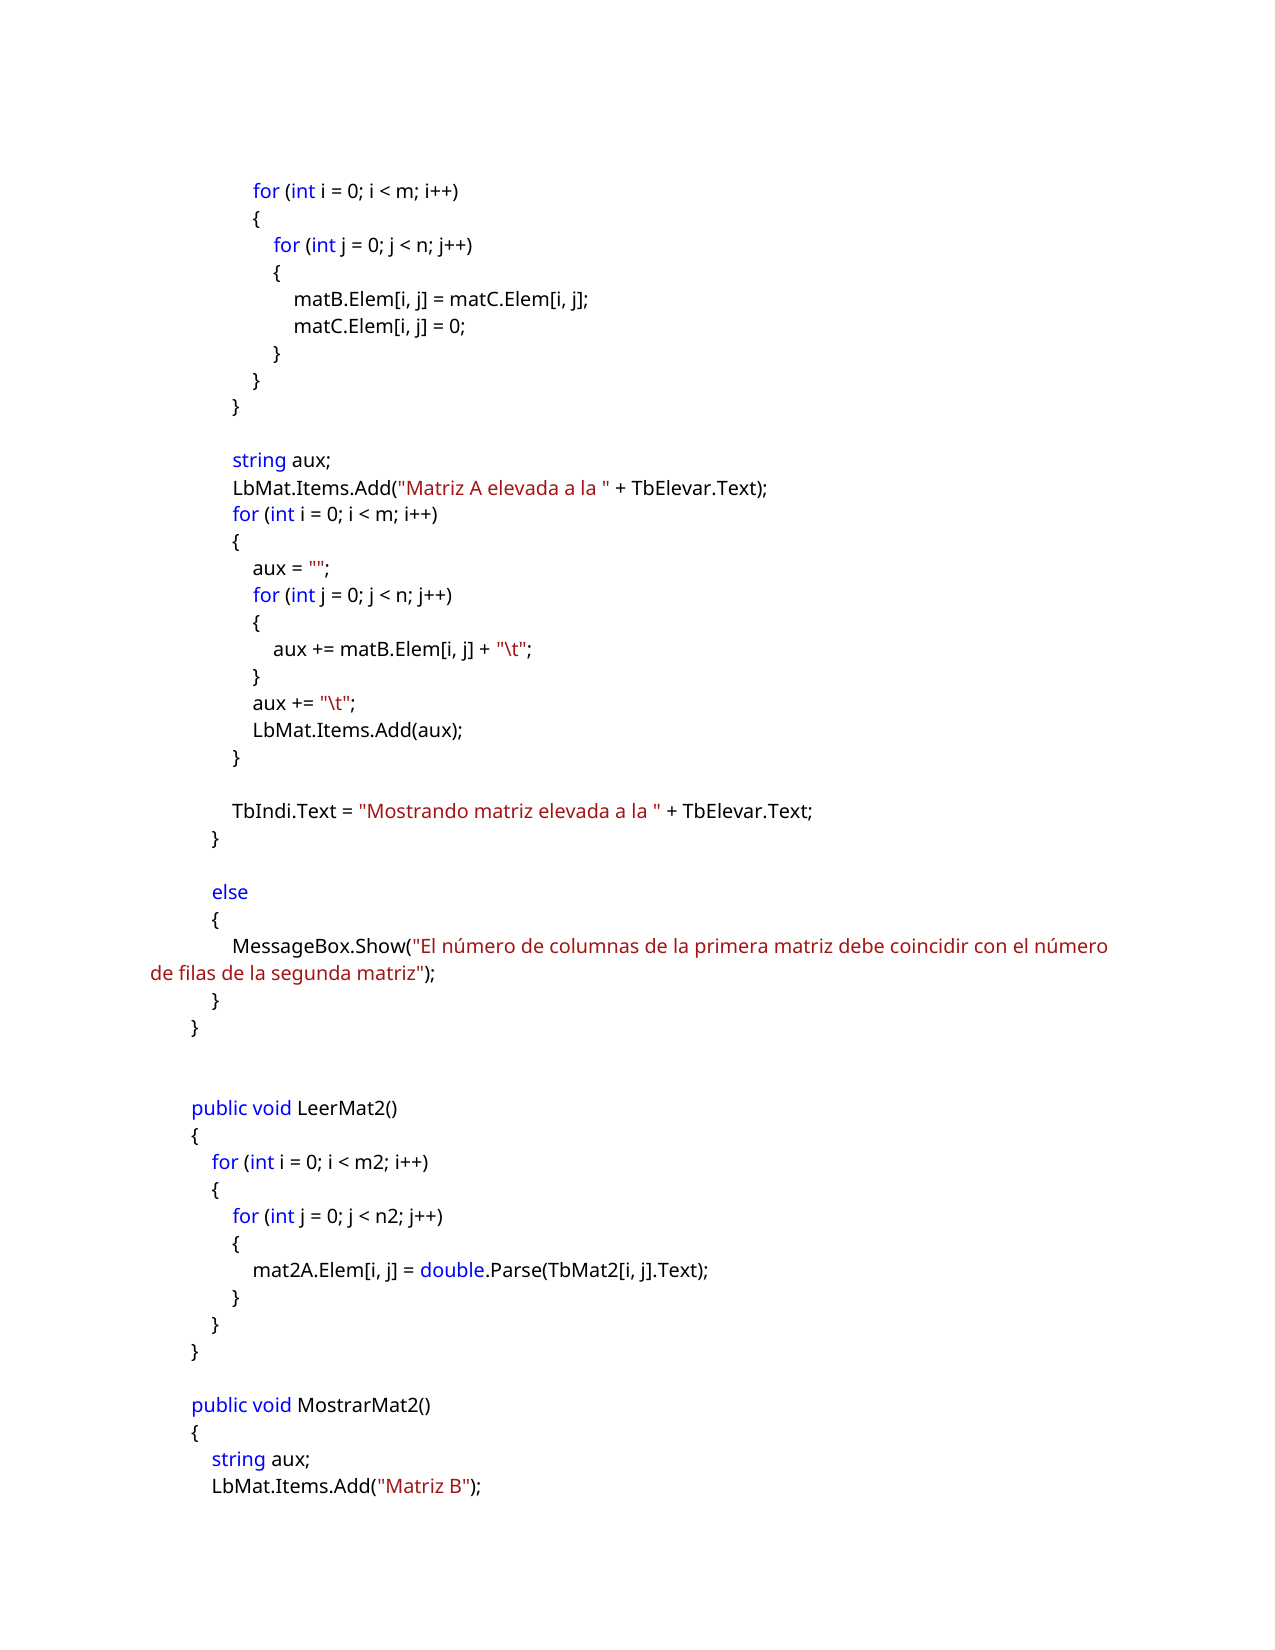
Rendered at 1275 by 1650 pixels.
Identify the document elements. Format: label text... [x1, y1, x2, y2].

text for (int j = 0; j < n; j++) [150, 231, 1125, 258]
text { [150, 905, 1125, 932]
text for (int j = 0; j < n; j++) [150, 582, 1125, 609]
text for (int j = 0; j < n2; j++) [150, 1202, 1125, 1229]
text } [150, 366, 1125, 393]
text } [150, 986, 1125, 1013]
text { [150, 258, 1125, 285]
text } [150, 663, 1125, 689]
text MessageBox.Show("El número de columnas de la primera matriz debe coincidir con el número de filas de la segunda matriz"); [150, 932, 1125, 986]
text } [150, 824, 1125, 851]
text public void LeerMat2() [150, 1094, 1125, 1121]
text { [150, 1418, 1125, 1445]
text for (int i = 0; i < m; i++) [150, 501, 1125, 528]
text for (int i = 0; i < m; i++) [150, 177, 1125, 204]
text aux += matB.Elem[i, j] + "\t"; [150, 636, 1125, 663]
text } [150, 743, 1125, 771]
text LbMat.Items.Add(aux); [150, 717, 1125, 743]
text { [150, 1121, 1125, 1148]
text matC.Elem[i, j] = 0; [150, 312, 1125, 339]
text } [150, 339, 1125, 366]
text { [150, 1175, 1125, 1202]
text { [150, 1229, 1125, 1256]
text { [150, 528, 1125, 555]
text aux += "\t"; [150, 689, 1125, 717]
text LbMat.Items.Add("Matriz A elevada a la " + TbElevar.Text); [150, 474, 1125, 501]
text } [150, 1337, 1125, 1364]
text } [150, 1310, 1125, 1337]
text for (int i = 0; i < m2; i++) [150, 1148, 1125, 1175]
text } [150, 1283, 1125, 1310]
text public void MostrarMat2() [150, 1391, 1125, 1418]
text string aux; [150, 447, 1125, 474]
text TbIndi.Text = "Mostrando matriz elevada a la " + TbElevar.Text; [150, 797, 1125, 824]
text } [150, 1013, 1125, 1040]
text else [150, 878, 1125, 905]
text matB.Elem[i, j] = matC.Elem[i, j]; [150, 285, 1125, 312]
text aux = ""; [150, 555, 1125, 582]
text { [150, 204, 1125, 231]
text LbMat.Items.Add("Matriz B"); [150, 1472, 1125, 1499]
text mat2A.Elem[i, j] = double.Parse(TbMat2[i, j].Text); [150, 1256, 1125, 1283]
text string aux; [150, 1445, 1125, 1472]
text { [150, 609, 1125, 636]
text } [150, 393, 1125, 420]
